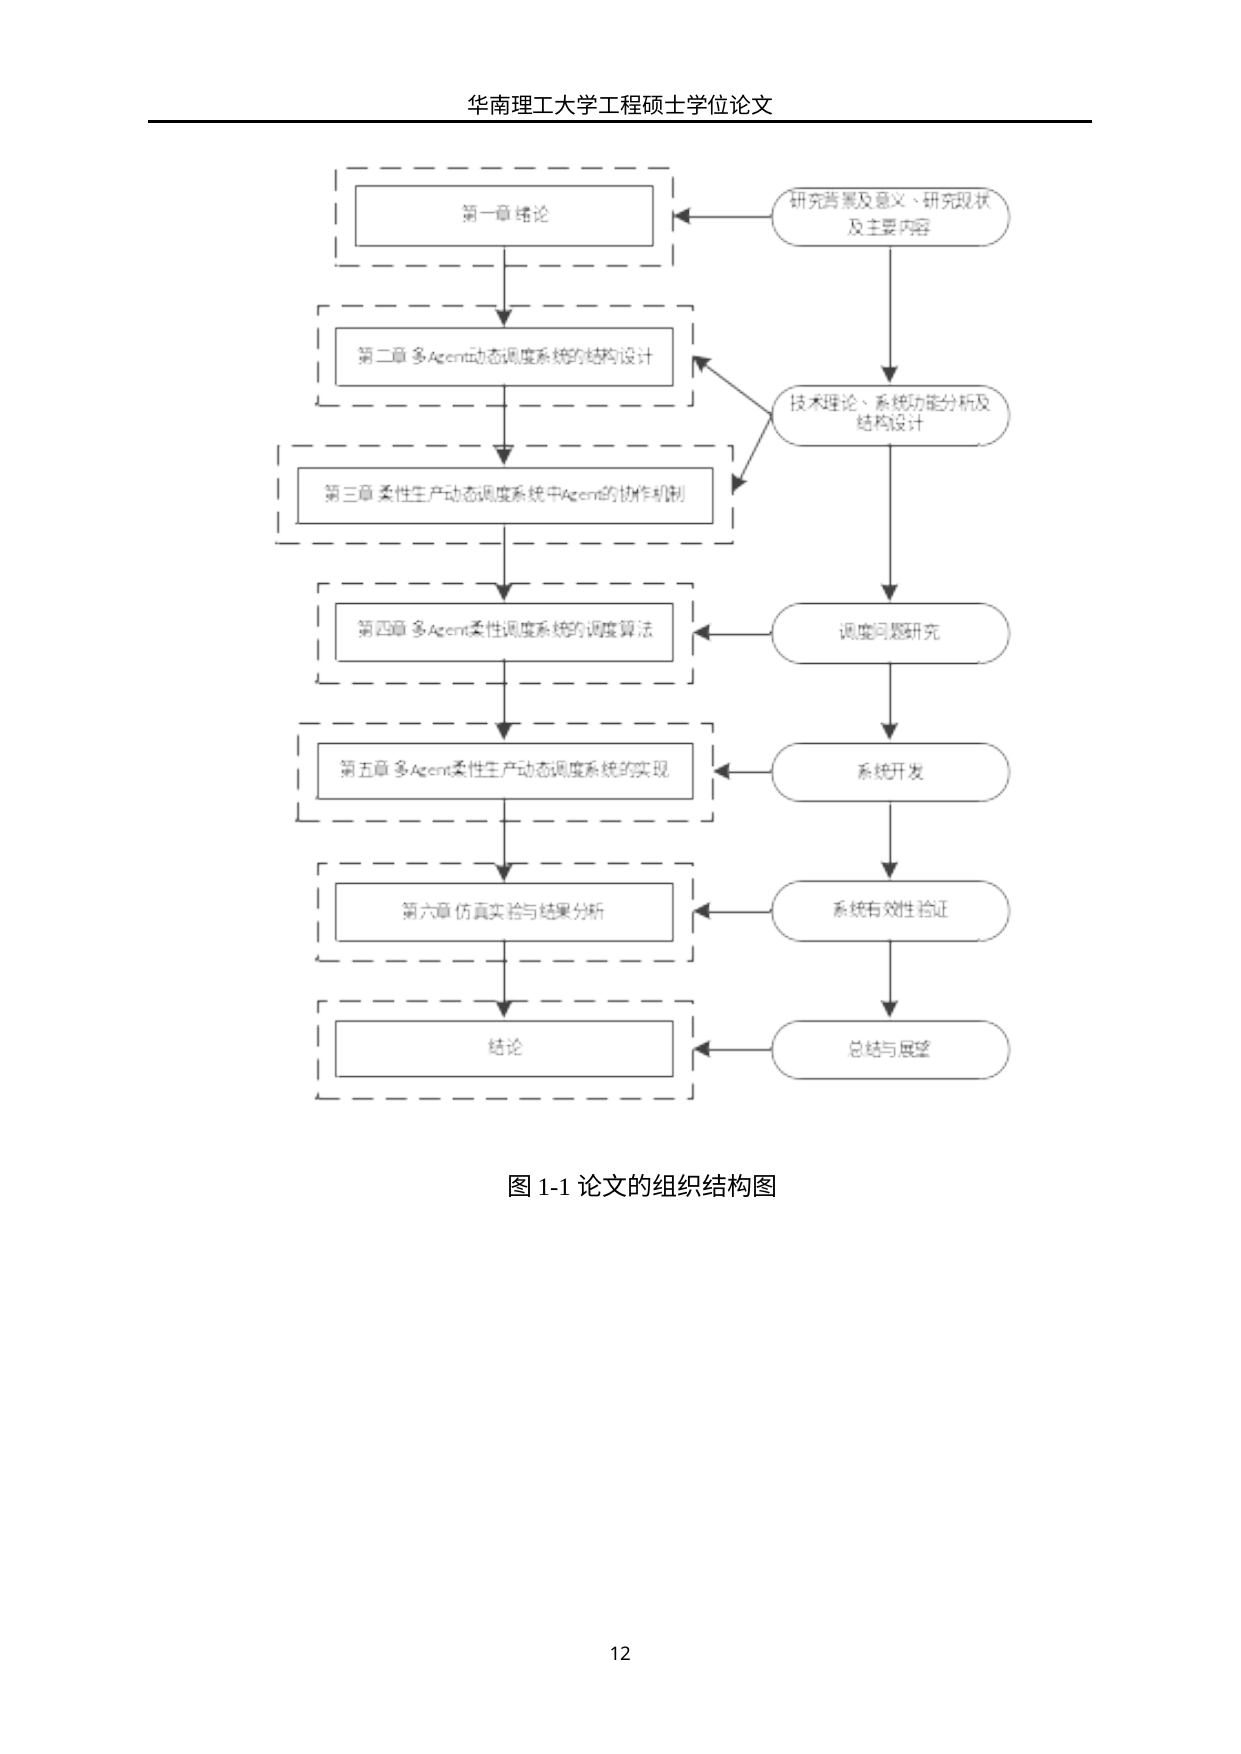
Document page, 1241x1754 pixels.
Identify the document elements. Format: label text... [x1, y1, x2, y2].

text 图1-1 论文的组织结构图 [148, 1152, 1092, 1217]
